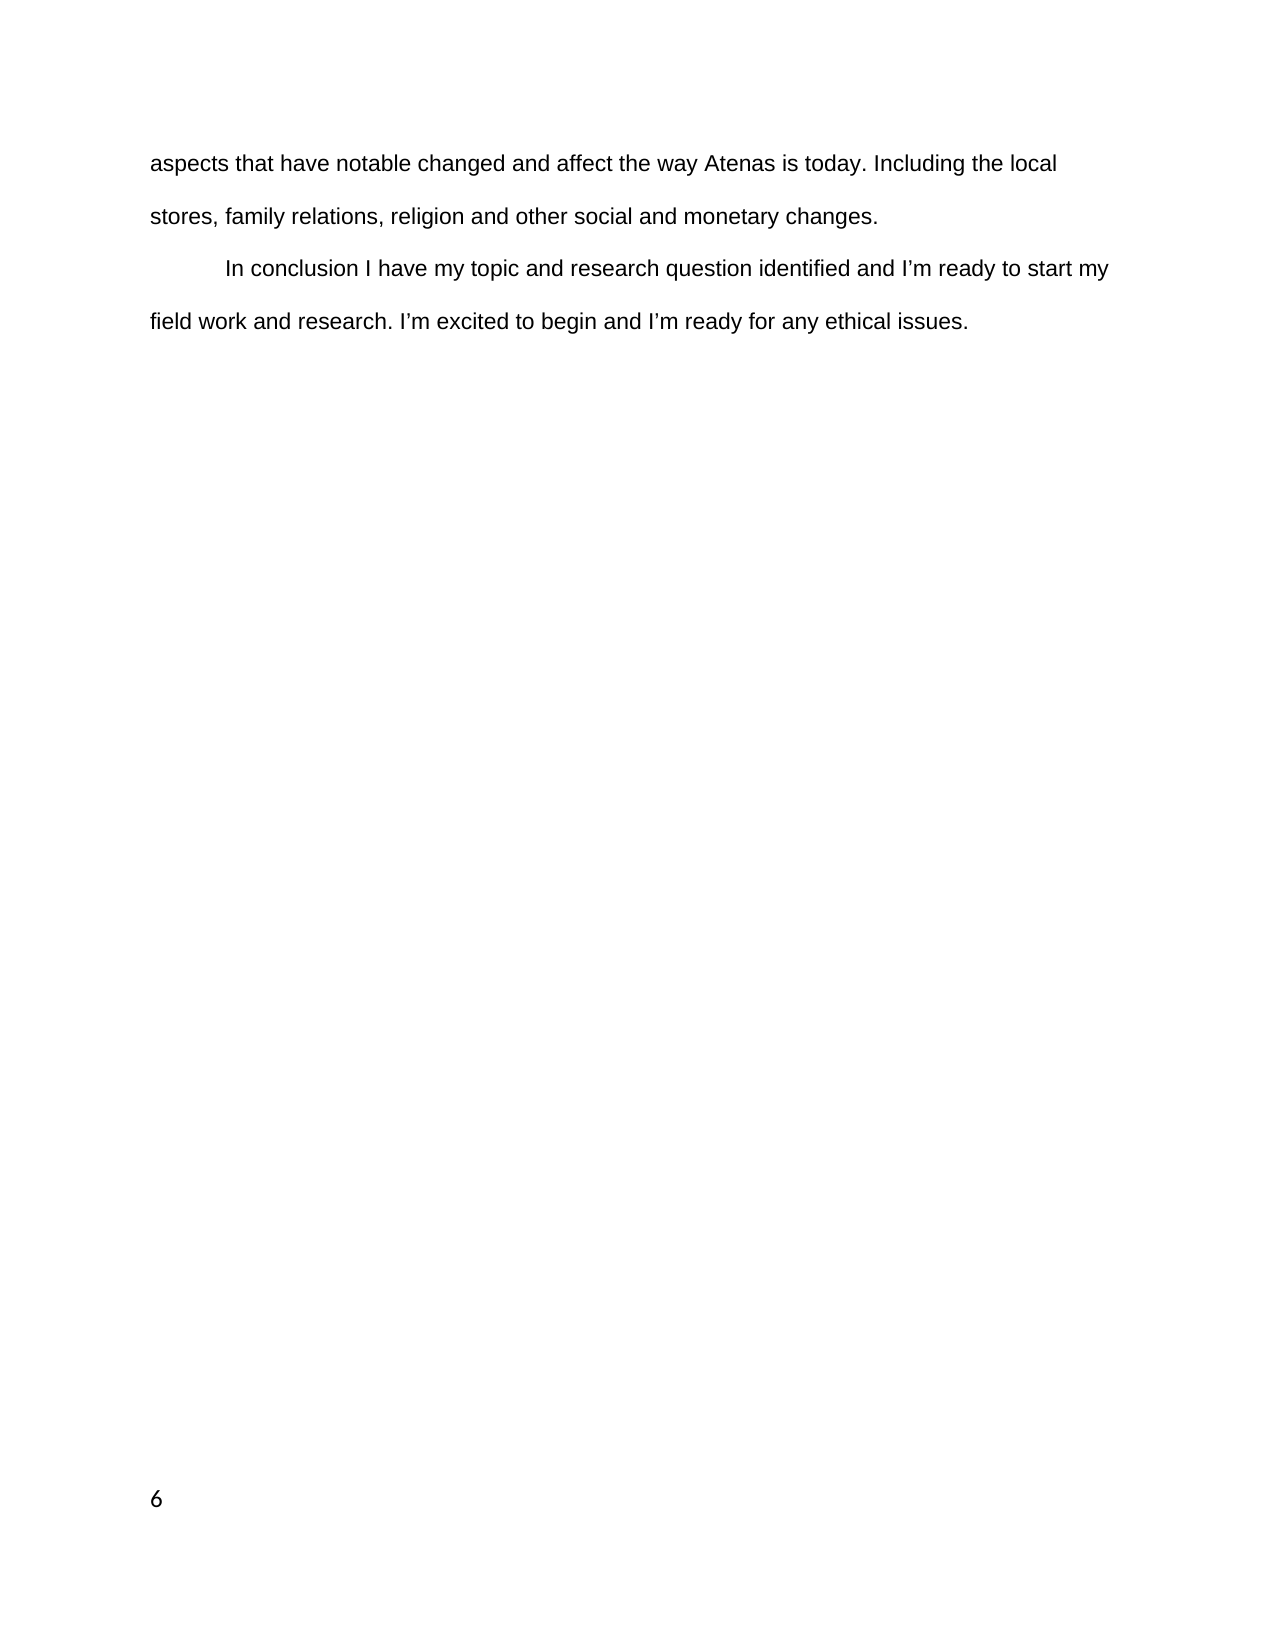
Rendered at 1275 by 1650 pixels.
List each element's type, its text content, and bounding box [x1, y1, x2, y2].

text In conclusion I have my topic and research question identified and I’m ready to start my field work and research. I’m excited to begin and I’m ready for any ethical issues. [150, 255, 1125, 334]
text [150, 150, 1125, 229]
